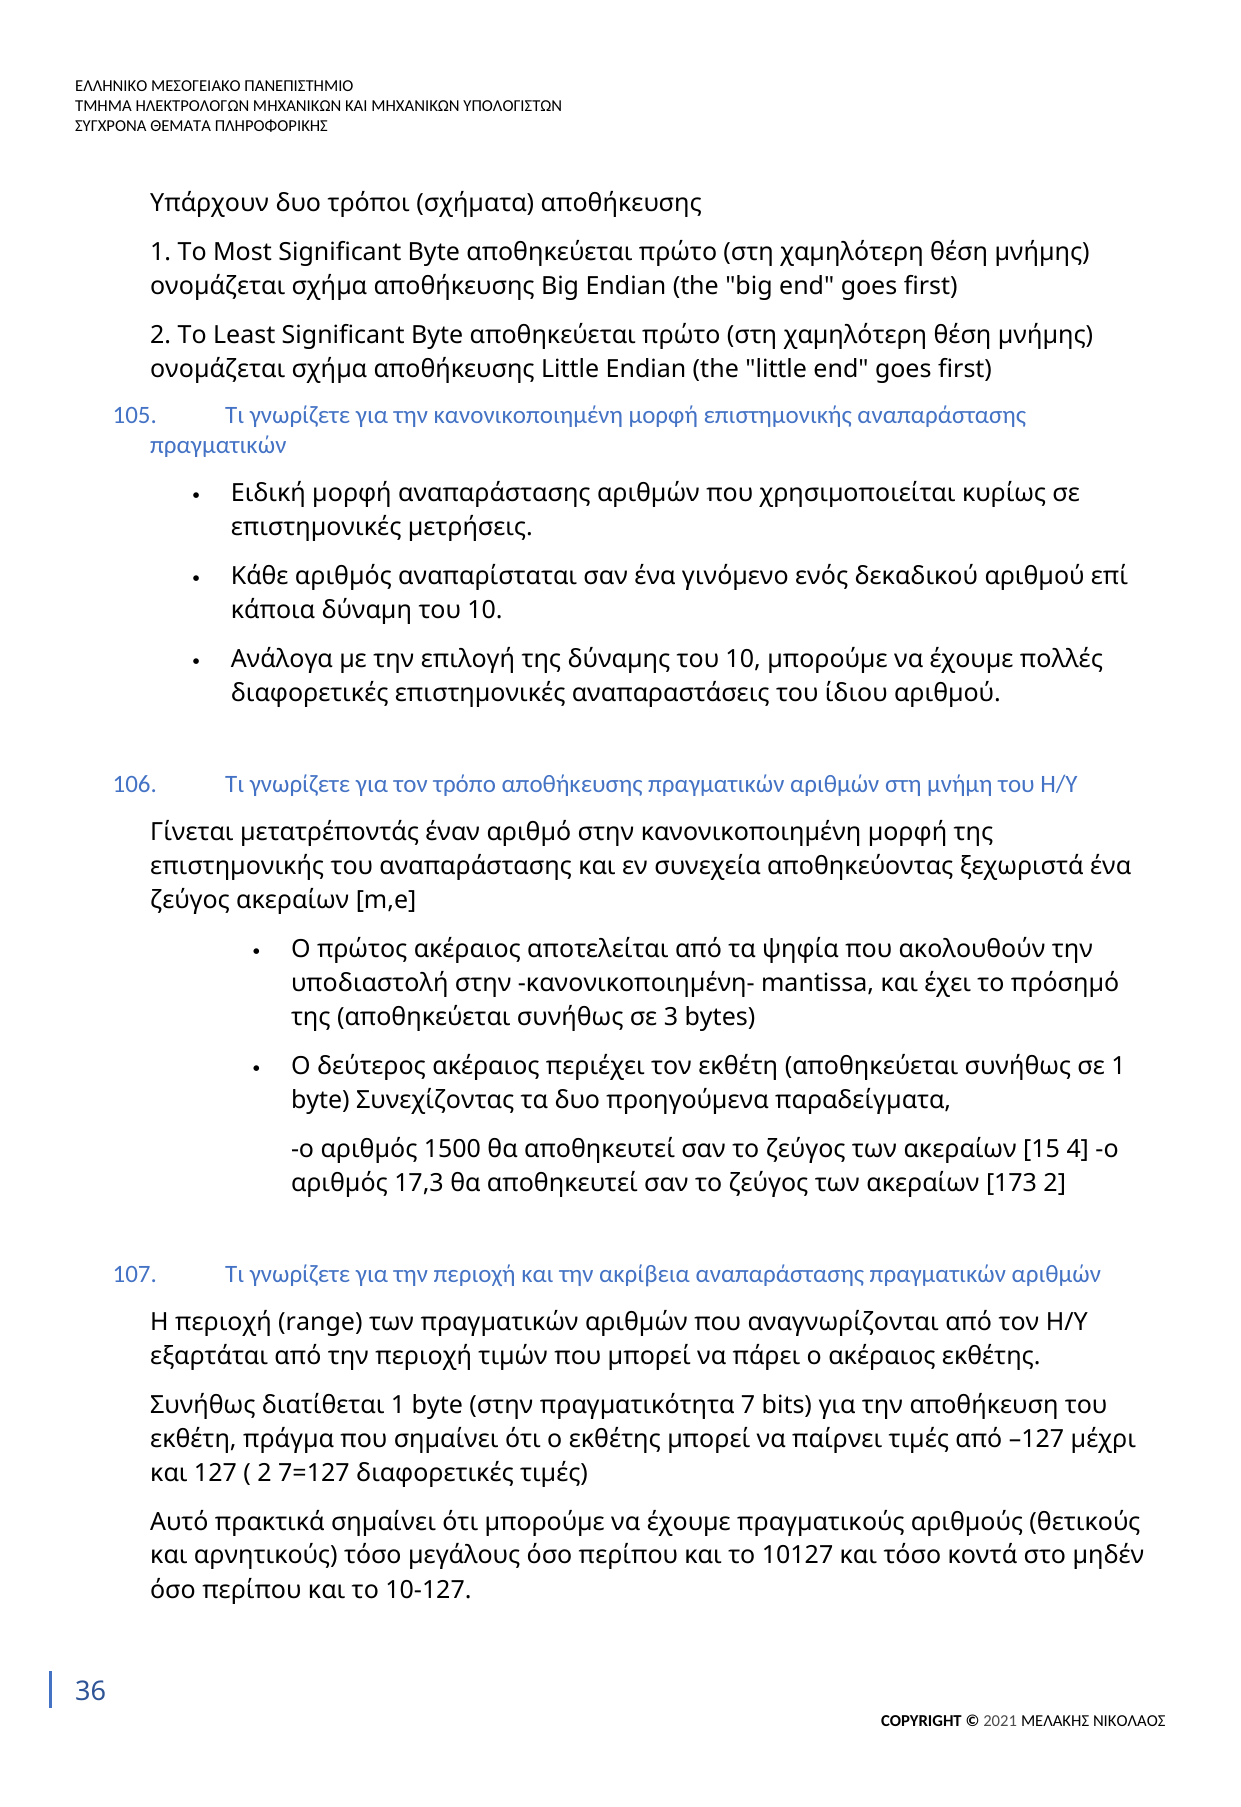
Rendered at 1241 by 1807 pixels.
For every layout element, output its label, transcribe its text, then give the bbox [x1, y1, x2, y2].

list Τι γνωρίζετε για τον τρόπο αποθήκευσης πραγματικών αριθμών στη μνήμη του Η/Υ [112, 768, 1165, 799]
list Ειδική μορφή αναπαράστασης αριθμών που χρησιμοποιείται κυρίως σε επιστημονικές μετρήσεις. [193, 475, 1165, 543]
text 1. Το Most Significant Byte αποθηκεύεται πρώτο (στη χαμηλότερη θέση μνήμης) ονομάζεται σχήμα αποθήκευσης Big Endian (the "big end" goes first) [150, 233, 1165, 302]
list Ο πρώτος ακέραιος αποτελείται από τα ψηφία που ακολουθούν την υποδιαστολή στην -κανονικοποιημένη- mantissa, και έχει το πρόσημό της (αποθηκεύεται συνήθως σε 3 bytes) [253, 931, 1165, 1033]
text Αυτό πρακτικά σημαίνει ότι μπορούμε να έχουμε πραγματικούς αριθμούς (θετικούς και αρνητικούς) τόσο μεγάλους όσο περίπου και το 10127 και τόσο κοντά στο μηδέν όσο περίπου και το 10-127. [150, 1503, 1165, 1605]
list Κάθε αριθμός αναπαρίσταται σαν ένα γινόμενο ενός δεκαδικού αριθμού επί κάποια δύναμη του 10. [193, 558, 1165, 626]
text 2. Το Least Significant Byte αποθηκεύεται πρώτο (στη χαμηλότερη θέση μνήμης) ονομάζεται σχήμα αποθήκευσης Little Endian (the "little end" goes first) [150, 316, 1165, 384]
text Συνήθως διατίθεται 1 byte (στην πραγματικότητα 7 bits) για την αποθήκευση του εκθέτη, πράγμα που σημαίνει ότι ο εκθέτης μπορεί να παίρνει τιμές από –127 μέχρι και 127 ( 2 7=127 διαφορετικές τιμές) [150, 1386, 1165, 1488]
text -ο αριθμός 1500 θα αποθηκευτεί σαν το ζεύγος των ακεραίων [15 4] -ο αριθμός 17,3 θα αποθηκευτεί σαν το ζεύγος των ακεραίων [173 2] [291, 1130, 1165, 1198]
list Ανάλογα με την επιλογή της δύναμης του 10, μπορούμε να έχουμε πολλές διαφορετικές επιστημονικές αναπαραστάσεις του ίδιου αριθμού. [193, 640, 1165, 708]
text Γίνεται μετατρέποντάς έναν αριθμό στην κανονικοποιημένη μορφή της επιστημονικής του αναπαράστασης και εν συνεχεία αποθηκεύοντας ξεχωριστά ένα ζεύγος ακεραίων [m,e] [150, 814, 1165, 916]
text Η περιοχή (range) των πραγματικών αριθμών που αναγνωρίζονται από τον H/Y εξαρτάται από την περιοχή τιμών που μπορεί να πάρει ο ακέραιος εκθέτης. [150, 1303, 1165, 1372]
list Τι γνωρίζετε για την περιοχή και την ακρίβεια αναπαράστασης πραγματικών αριθμών [112, 1258, 1165, 1289]
list Ο δεύτερος ακέραιος περιέχει τον εκθέτη (αποθηκεύεται συνήθως σε 1 byte) Συνεχίζοντας τα δυο προηγούμενα παραδείγματα, [253, 1047, 1165, 1116]
text Υπάρχουν δυο τρόποι (σχήματα) αποθήκευσης [150, 185, 1165, 219]
list Τι γνωρίζετε για την κανονικοποιημένη μορφή επιστημονικής αναπαράστασης πραγματικών [112, 399, 1165, 460]
